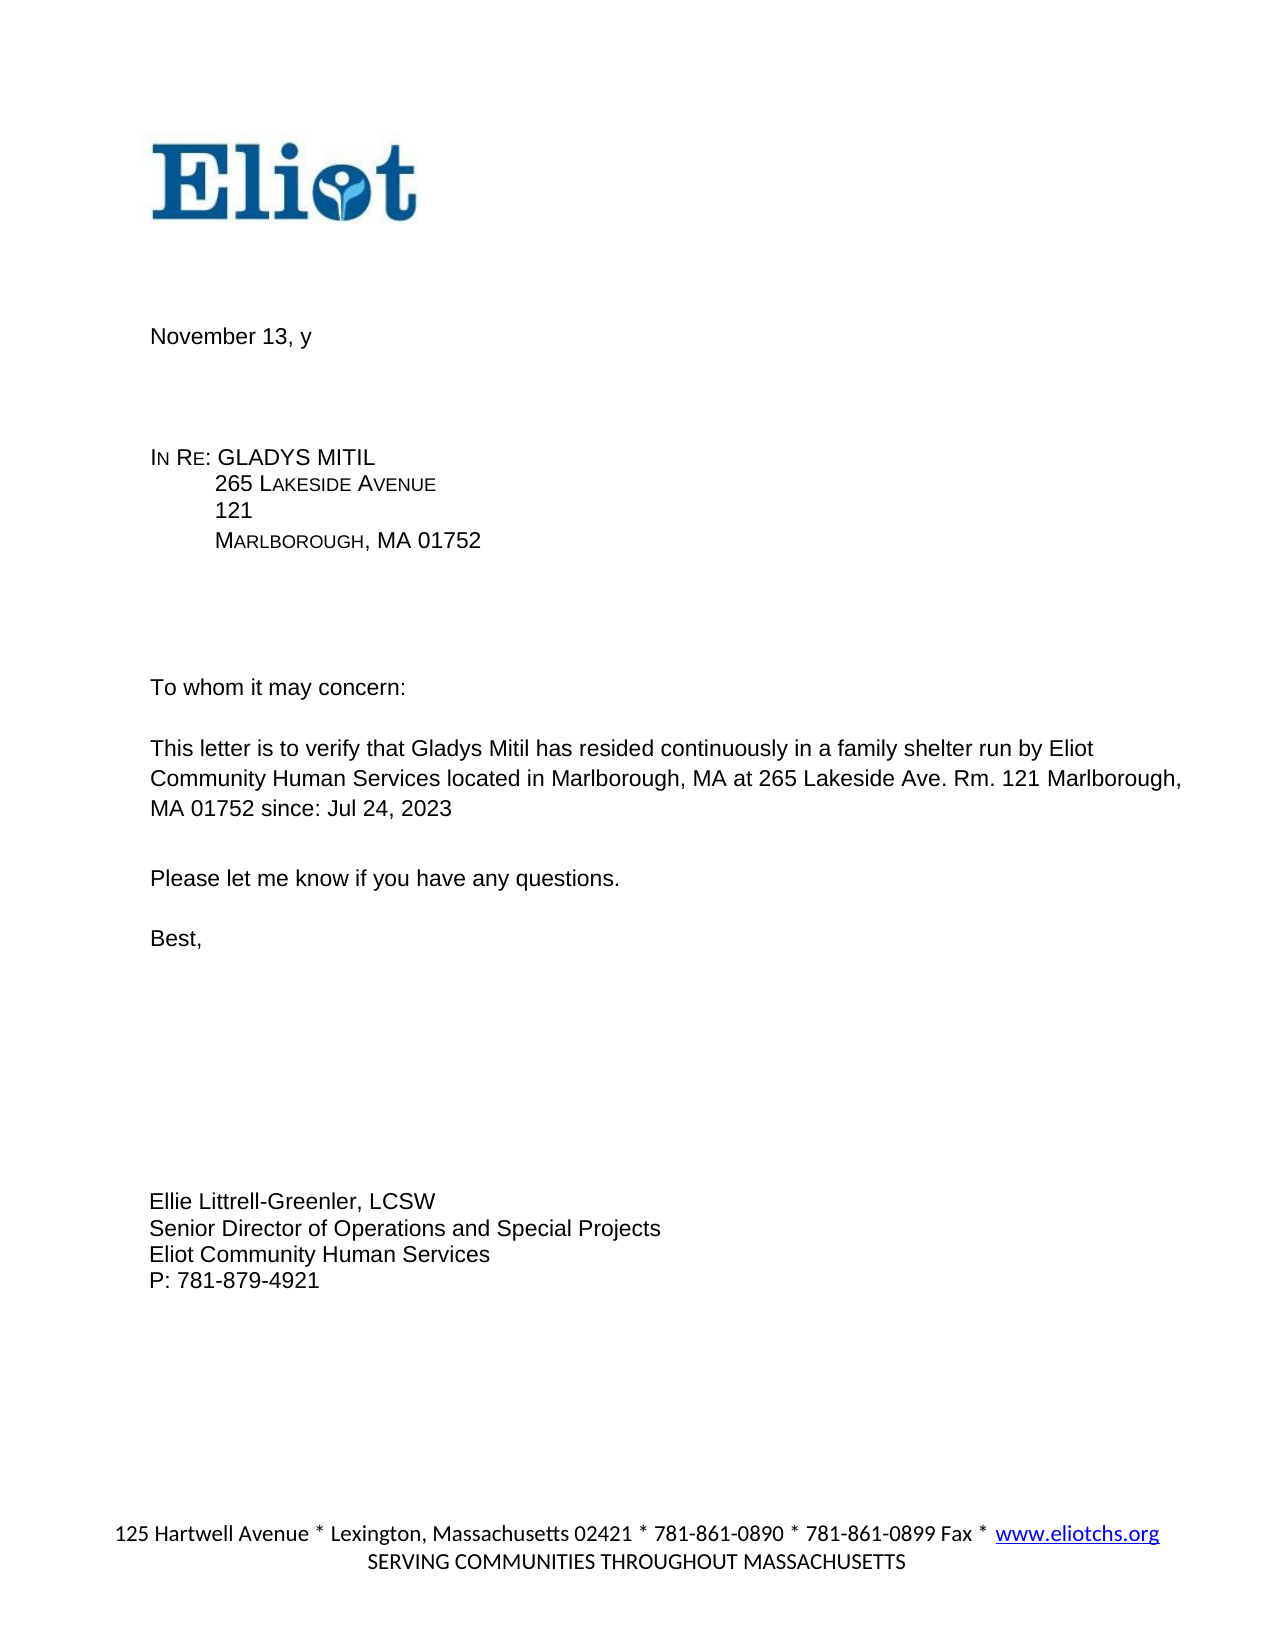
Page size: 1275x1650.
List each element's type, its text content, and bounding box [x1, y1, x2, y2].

text Marlborough, MA 01752 [150, 527, 658, 553]
text This letter is to verify that Gladys Mitil has resided continuously in a family shelter run by Eliot Community Human Services located in Marlborough, MA at 265 Lakeside Ave. Rm. 121 Marlborough, MA 01752 since: Jul 24, 2023 [150, 735, 1210, 822]
text July 15, 2024 [150, 323, 659, 349]
text In Re: GLADYS MITIL [150, 444, 730, 470]
text Ellie Littrell-Greenler, LCSW [149, 1188, 1210, 1215]
picture [139, 131, 418, 224]
text Senior Director of Operations and Special Projects [149, 1215, 1210, 1241]
text Best, [150, 925, 1210, 951]
text 265 Lakeside Avenue [150, 470, 658, 497]
text P: 781-879-4921 [149, 1267, 1210, 1294]
text Please let me know if you have any questions. [150, 864, 948, 891]
text Eliot Community Human Services [149, 1241, 1210, 1267]
text To whom it may concern: [150, 674, 659, 701]
text 121 [150, 497, 1210, 523]
